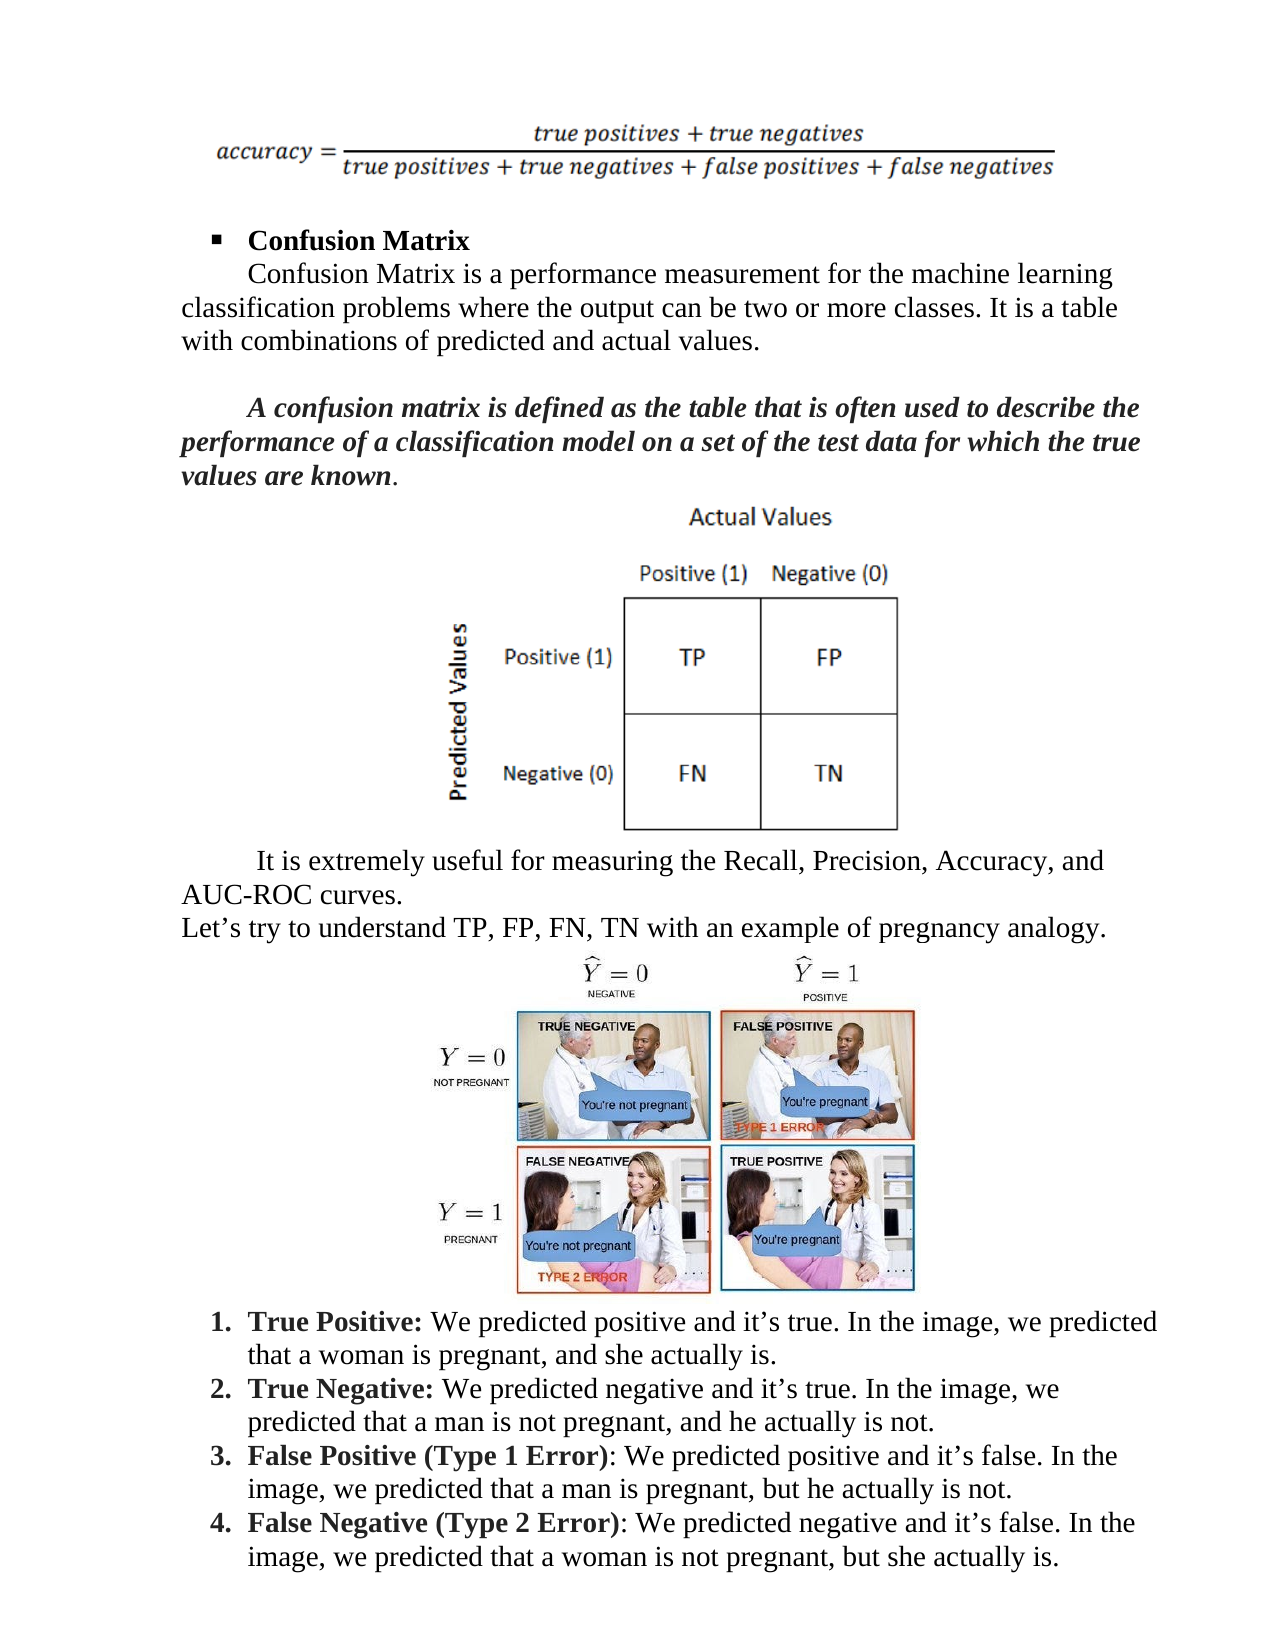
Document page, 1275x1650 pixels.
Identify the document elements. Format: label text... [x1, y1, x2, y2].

text It is extremely useful for measuring the Recall, Precision, Accuracy, and AUC-ROC curves. [181, 843, 1169, 910]
text A confusion matrix is defined as the table that is often used to describe the performance of a classification model on a set of the test data for which the true values are known. [181, 391, 1169, 491]
list False Positive (Type 1 Error): We predicted positive and it’s false. In the image, we predicted that a man is pregnant, but he actually is not. [210, 1438, 1169, 1505]
list False Negative (Type 2 Error): We predicted negative and it’s false. In the image, we predicted that a woman is not pregnant, but she actually is. [210, 1505, 1169, 1572]
picture [423, 943, 927, 1304]
list Confusion Matrix [210, 223, 1169, 256]
list True Negative: We predicted negative and it’s true. In the image, we predicted that a man is not pregnant, and he actually is not. [210, 1371, 1169, 1438]
text Confusion Matrix is a performance measurement for the machine learning classification problems where the output can be two or more classes. It is a table with combinations of predicted and actual values. [181, 256, 1169, 357]
picture [430, 491, 920, 844]
list True Positive: We predicted positive and it’s true. In the image, we predicted that a woman is pregnant, and she actually is. [210, 1304, 1169, 1371]
text Let’s try to understand TP, FP, FN, TN with an example of pregnancy analogy. [181, 910, 1169, 944]
picture [162, 110, 1103, 194]
